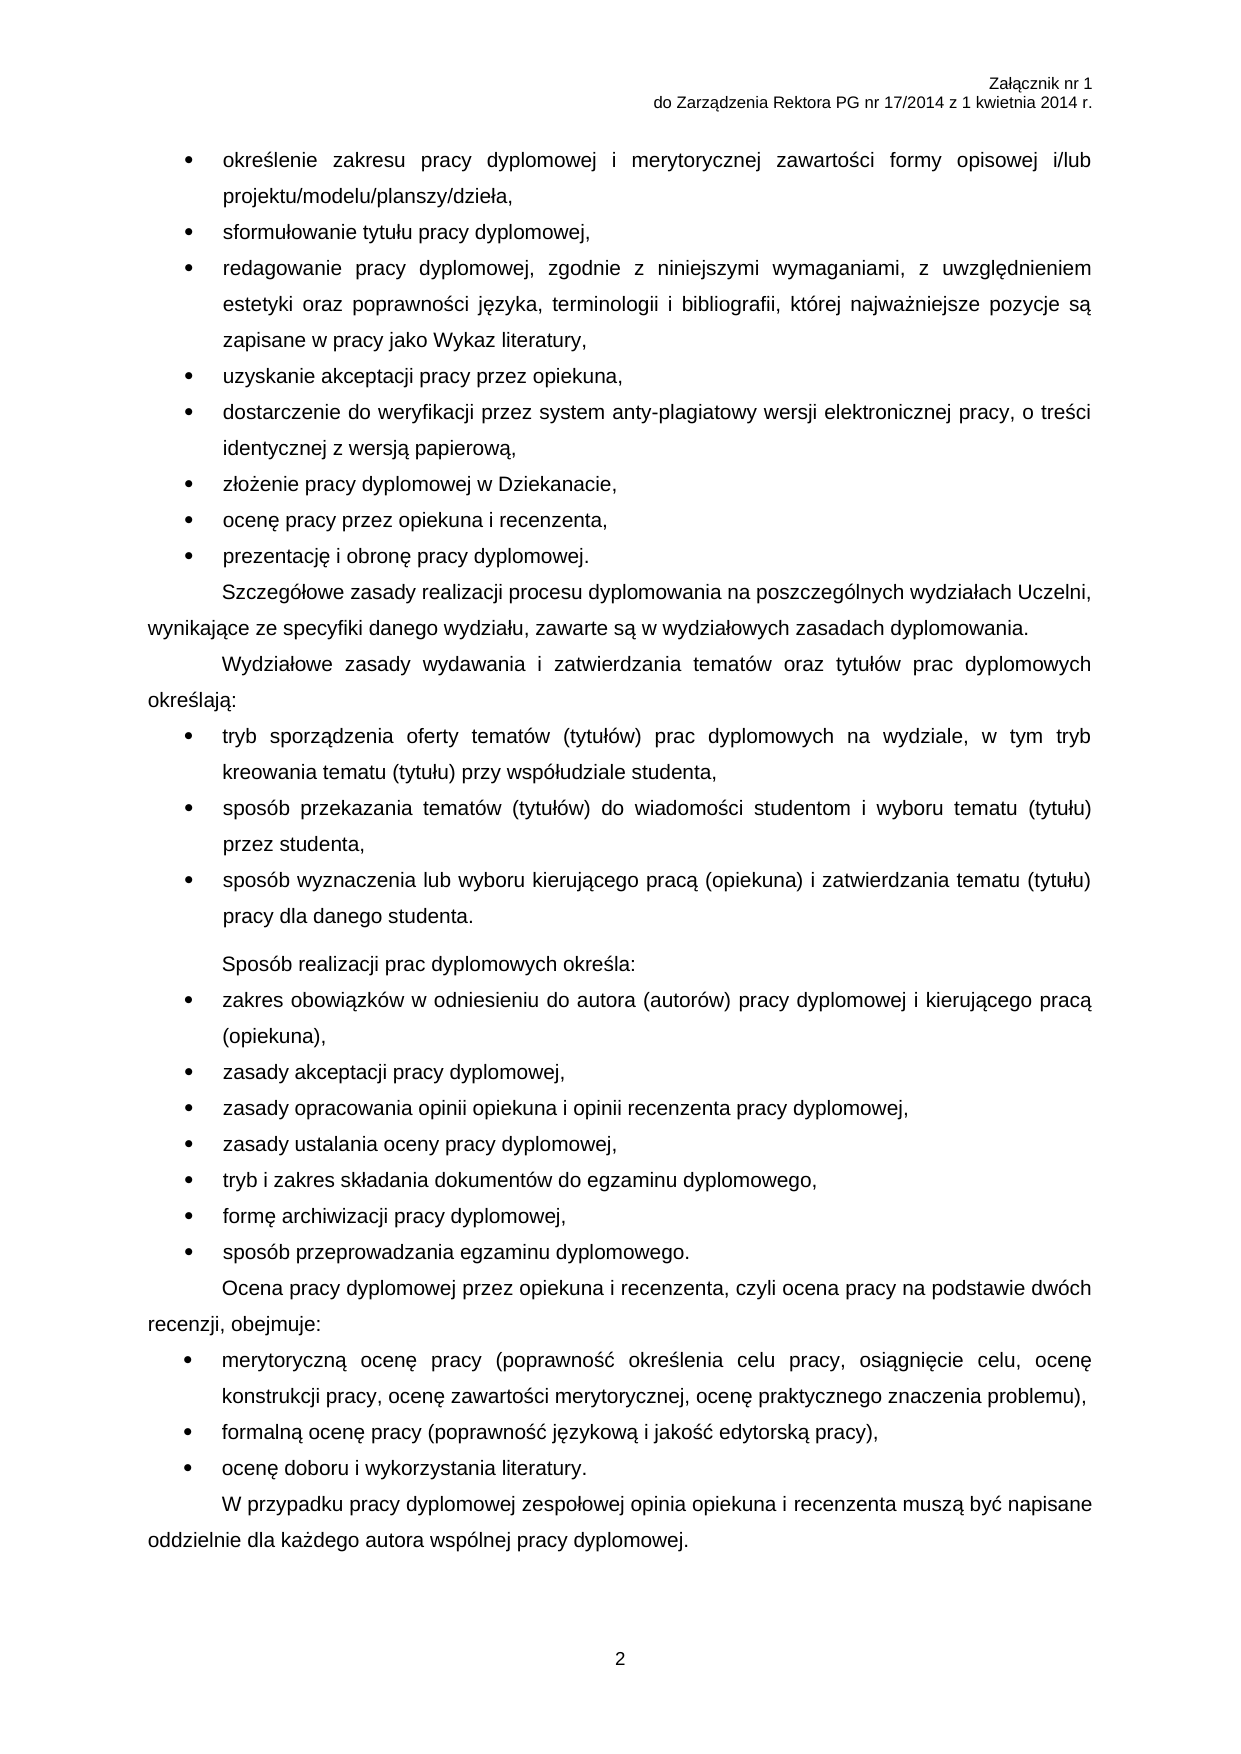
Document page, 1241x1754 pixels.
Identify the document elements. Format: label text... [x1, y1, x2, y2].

text Ocena pracy dyplomowej przez opiekuna i recenzenta, czyli ocena pracy na podstawie dwóch recenzji, obejmuje: [148, 1276, 1092, 1336]
text Wydziałowe zasady wydawania i zatwierdzania tematów oraz tytułów prac dyplomowych określają: [148, 652, 1092, 712]
list zasady ustalania oceny pracy dyplomowej, [185, 1132, 1092, 1156]
list ocenę doboru i wykorzystania literatury. [184, 1456, 1092, 1480]
text W przypadku pracy dyplomowej zespołowej opinia opiekuna i recenzenta muszą być napisane oddzielnie dla każdego autora wspólnej pracy dyplomowej. [148, 1492, 1092, 1552]
text Sposób realizacji prac dyplomowych określa: [148, 952, 1092, 976]
text Szczegółowe zasady realizacji procesu dyplomowania na poszczególnych wydziałach Uczelni, wynikające ze specyfiki danego wydziału, zawarte są w wydziałowych zasadach dyplomowania. [148, 580, 1092, 640]
list złożenie pracy dyplomowej w Dziekanacie, [185, 472, 1092, 496]
list uzyskanie akceptacji pracy przez opiekuna, [185, 364, 1092, 388]
list zasady opracowania opinii opiekuna i opinii recenzenta pracy dyplomowej, [185, 1096, 1092, 1120]
list formę archiwizacji pracy dyplomowej, [185, 1204, 1092, 1228]
list tryb i zakres składania dokumentów do egzaminu dyplomowego, [185, 1168, 1092, 1192]
list dostarczenie do weryfikacji przez system anty-plagiatowy wersji elektronicznej pracy, o treści identycznej z wersją papierową, [185, 400, 1092, 460]
list zakres obowiązków w odniesieniu do autora (autorów) pracy dyplomowej i kierującego pracą (opiekuna), [185, 988, 1092, 1048]
list ocenę pracy przez opiekuna i recenzenta, [185, 508, 1092, 532]
list prezentację i obronę pracy dyplomowej. [185, 544, 1092, 568]
list merytoryczną ocenę pracy (poprawność określenia celu pracy, osiągnięcie celu, ocenę konstrukcji pracy, ocenę zawartości merytorycznej, ocenę praktycznego znaczenia problemu), [184, 1348, 1092, 1408]
list zasady akceptacji pracy dyplomowej, [185, 1060, 1092, 1084]
list sposób przeprowadzania egzaminu dyplomowego. [185, 1240, 1092, 1264]
list określenie zakresu pracy dyplomowej i merytorycznej zawartości formy opisowej i/lub projektu/modelu/planszy/dzieła, [185, 148, 1092, 208]
list sformułowanie tytułu pracy dyplomowej, [185, 220, 1092, 244]
list sposób wyznaczenia lub wyboru kierującego pracą (opiekuna) i zatwierdzania tematu (tytułu) pracy dla danego studenta. [185, 867, 1092, 927]
list formalną ocenę pracy (poprawność językową i jakość edytorską pracy), [184, 1420, 1092, 1444]
list tryb sporządzenia oferty tematów (tytułów) prac dyplomowych na wydziale, w tym tryb kreowania tematu (tytułu) przy współudziale studenta, [185, 723, 1092, 783]
list redagowanie pracy dyplomowej, zgodnie z niniejszymi wymaganiami, z uwzględnieniem estetyki oraz poprawności języka, terminologii i bibliografii, której najważniejsze pozycje są zapisane w pracy jako Wykaz literatury, [185, 256, 1092, 352]
list sposób przekazania tematów (tytułów) do wiadomości studentom i wyboru tematu (tytułu) przez studenta, [185, 796, 1092, 856]
